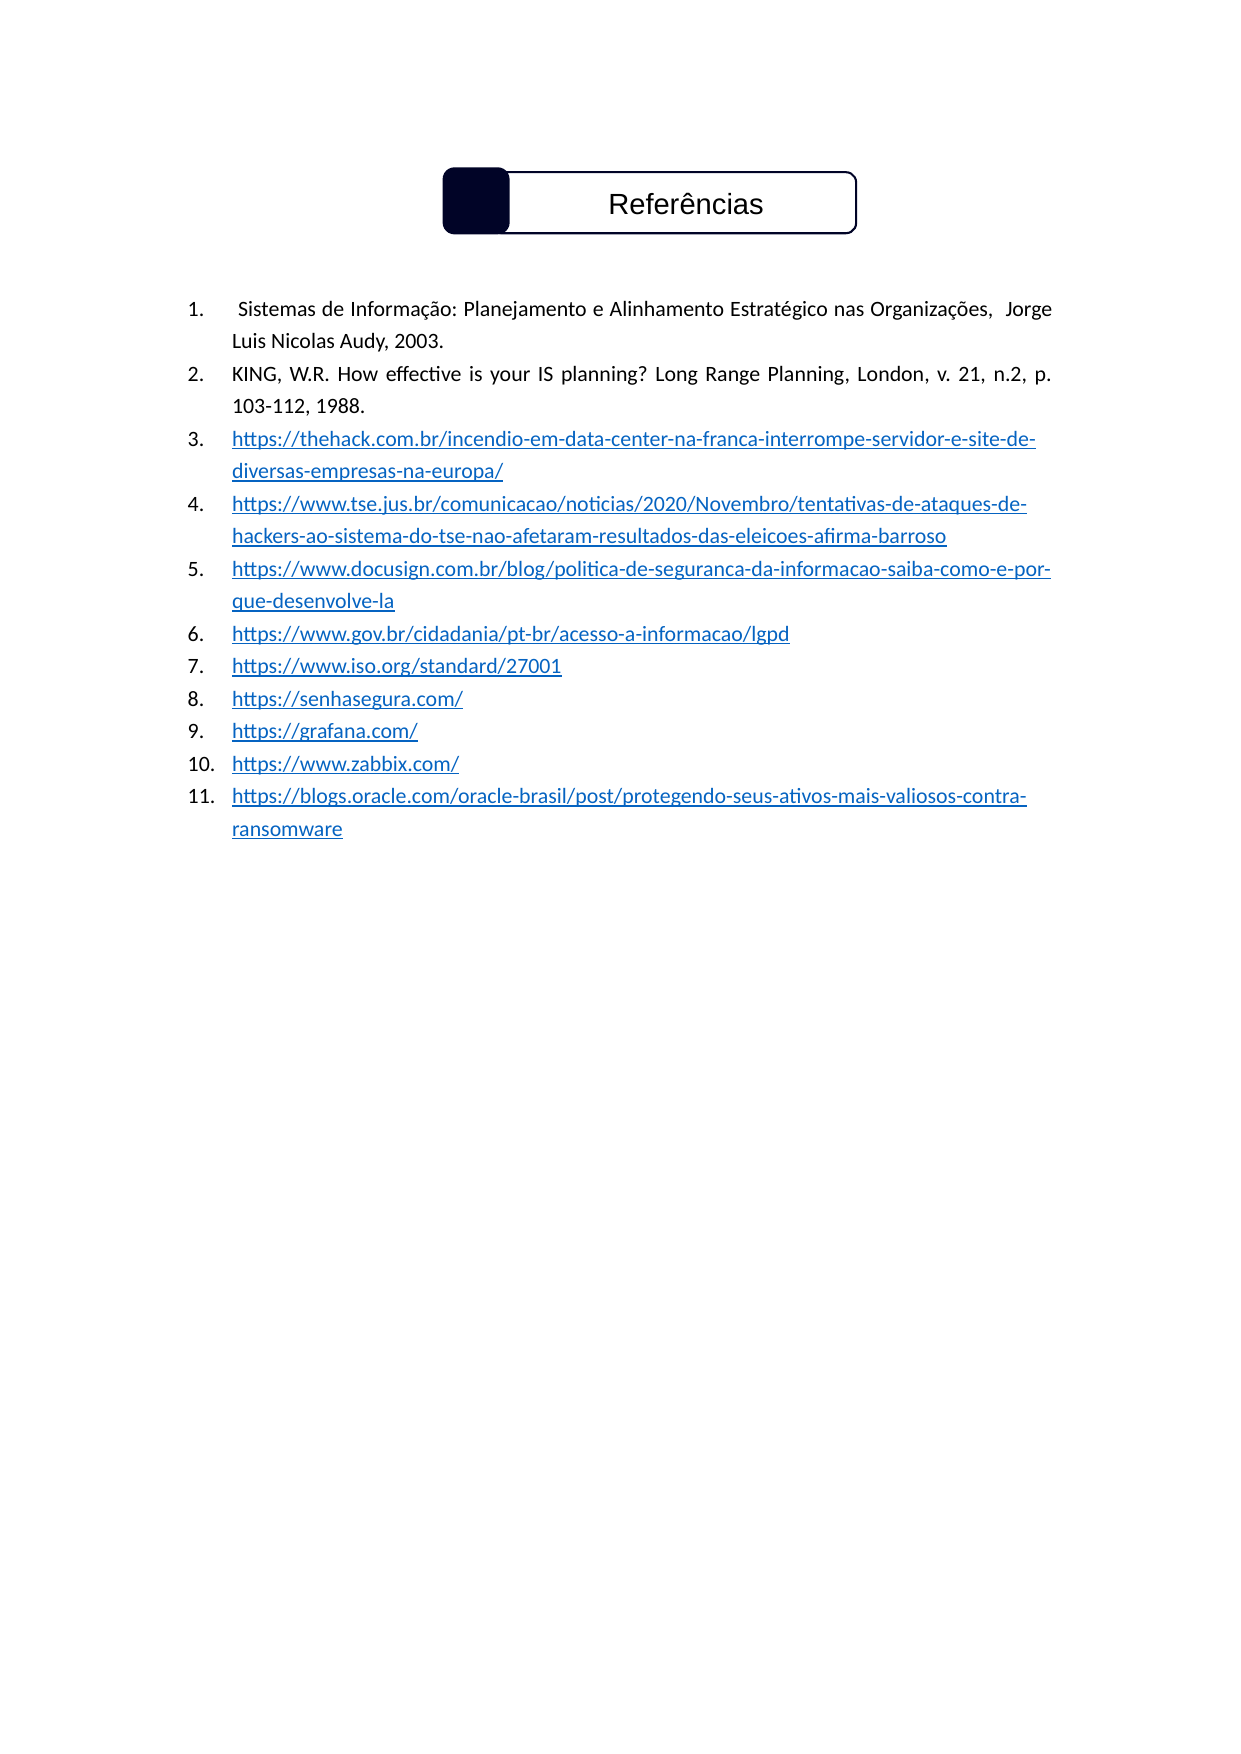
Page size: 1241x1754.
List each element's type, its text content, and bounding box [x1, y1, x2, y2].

list KING, W.R. How effective is your IS planning? Long Range Planning, London, v. 21, n.2, p. 103-112, 1988. [187, 357, 1053, 422]
list https://www.zabbix.com/ [187, 747, 1053, 779]
list https://senhasegura.com/ [187, 682, 1053, 714]
list https://www.tse.jus.br/comunicacao/noticias/2020/Novembro/tentativas-de-ataques-de-hackers-ao-sistema-do-tse-nao-afetaram-resultados-das-eleicoes-afirma-barroso [187, 487, 1053, 552]
list Sistemas de Informação: Planejamento e Alinhamento Estratégico nas Organizações, Jorge Luis Nicolas Audy, 2003. [187, 292, 1053, 357]
list https://www.iso.org/standard/27001 [187, 649, 1053, 682]
list https://www.docusign.com.br/blog/politica-de-seguranca-da-informacao-saiba-como-e-por-que-desenvolve-la [187, 552, 1053, 617]
list https://thehack.com.br/incendio-em-data-center-na-franca-interrompe-servidor-e-site-de-diversas-empresas-na-europa/ [187, 422, 1053, 487]
list https://www.gov.br/cidadania/pt-br/acesso-a-informacao/lgpd [187, 617, 1053, 649]
list https://grafana.com/ [187, 714, 1053, 747]
list https://blogs.oracle.com/oracle-brasil/post/protegendo-seus-ativos-mais-valiosos-contra-ransomware [187, 779, 1053, 844]
